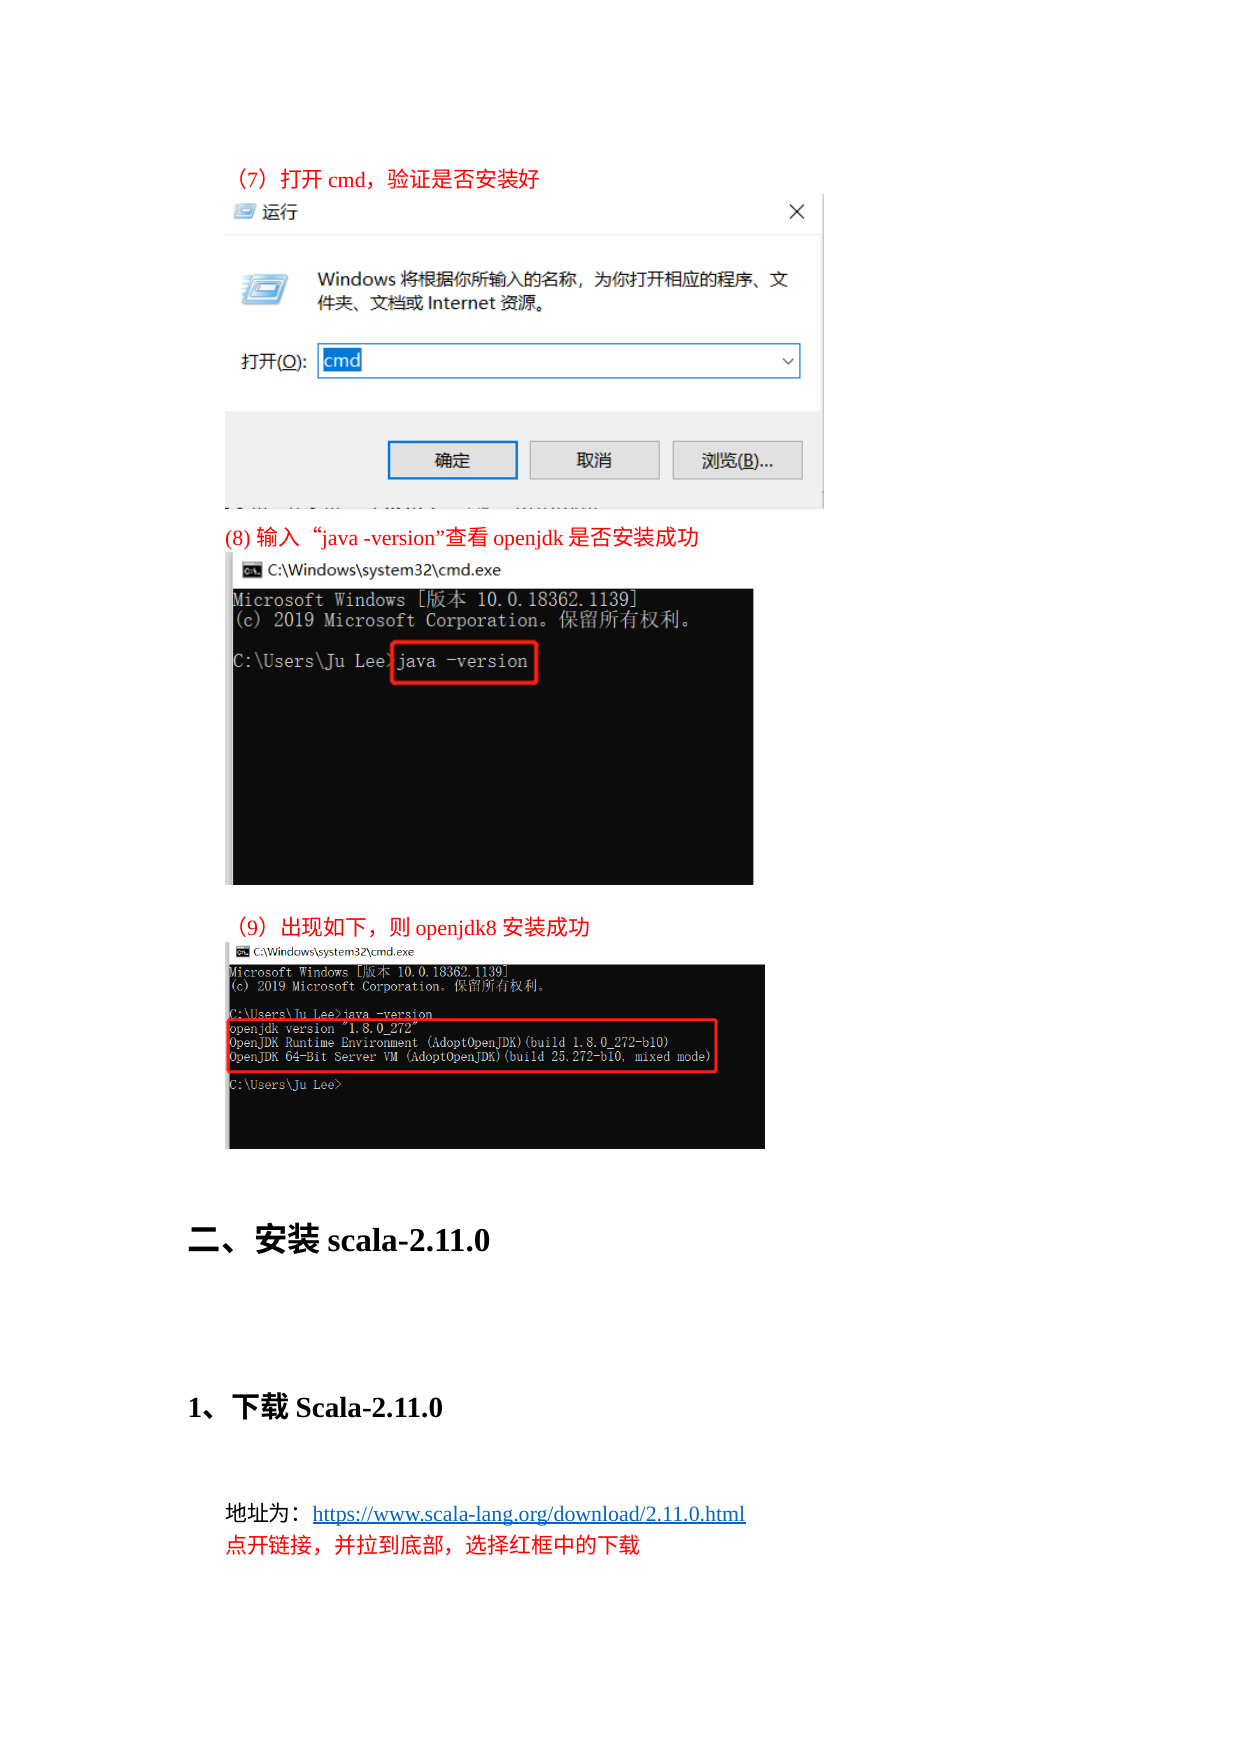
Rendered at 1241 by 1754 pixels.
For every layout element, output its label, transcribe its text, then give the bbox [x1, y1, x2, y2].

list 地址为：https://www.scala-lang.org/download/2.11.0.html [225, 1495, 1053, 1528]
list 点开链接，并拉到底部，选择红框中的下载 [225, 1528, 1053, 1560]
subtitle 二、安装scala-2.11.0 [187, 1205, 1053, 1270]
list （9）出现如下，则openjdk8 安装成功 [225, 909, 1053, 942]
list （7）打开cmd，验证是否安装好 [225, 162, 1053, 194]
list (8) 输入“java -version”查看openjdk是否安装成功 [225, 519, 1053, 552]
subtitle 1、下载Scala-2.11.0 [187, 1372, 1053, 1437]
picture [225, 194, 824, 509]
picture [225, 552, 754, 885]
picture [225, 942, 765, 1149]
